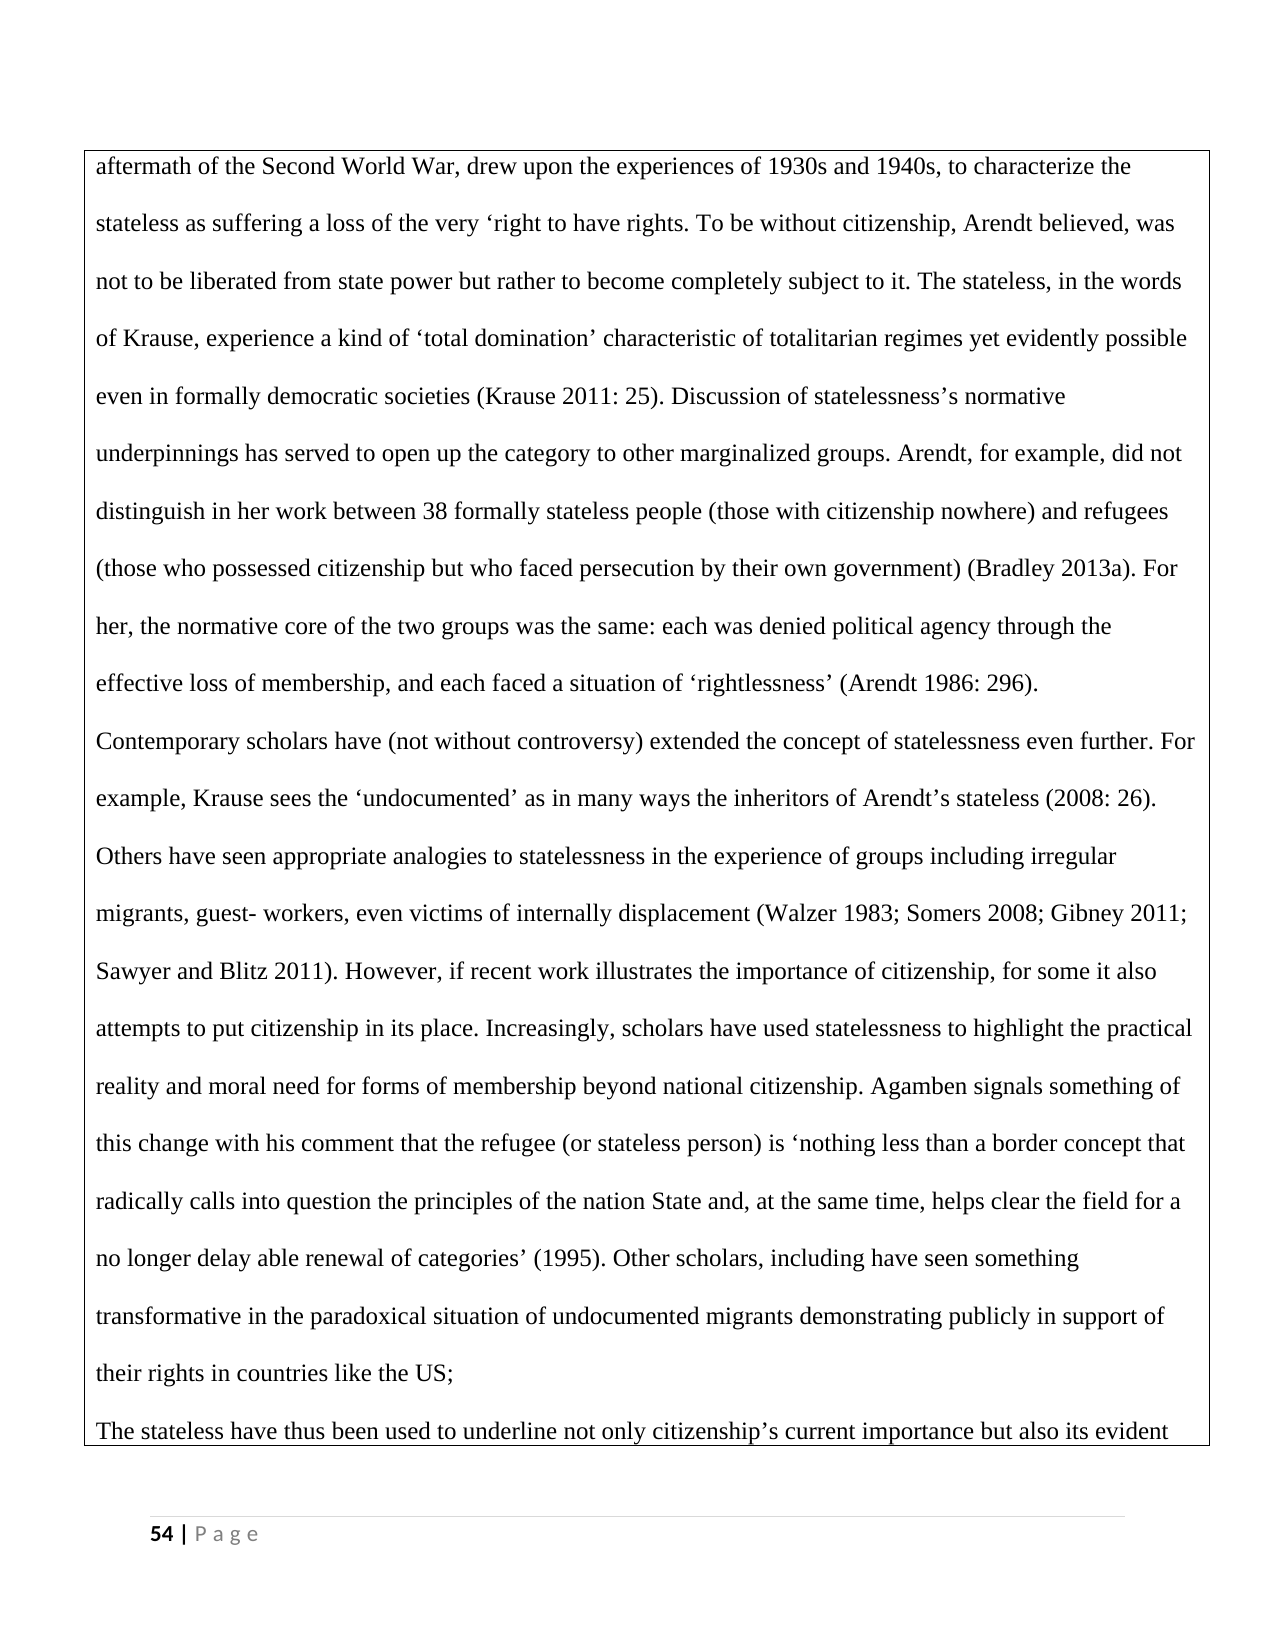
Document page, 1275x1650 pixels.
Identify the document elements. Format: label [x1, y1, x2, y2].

table_header [85, 151, 1209, 1445]
